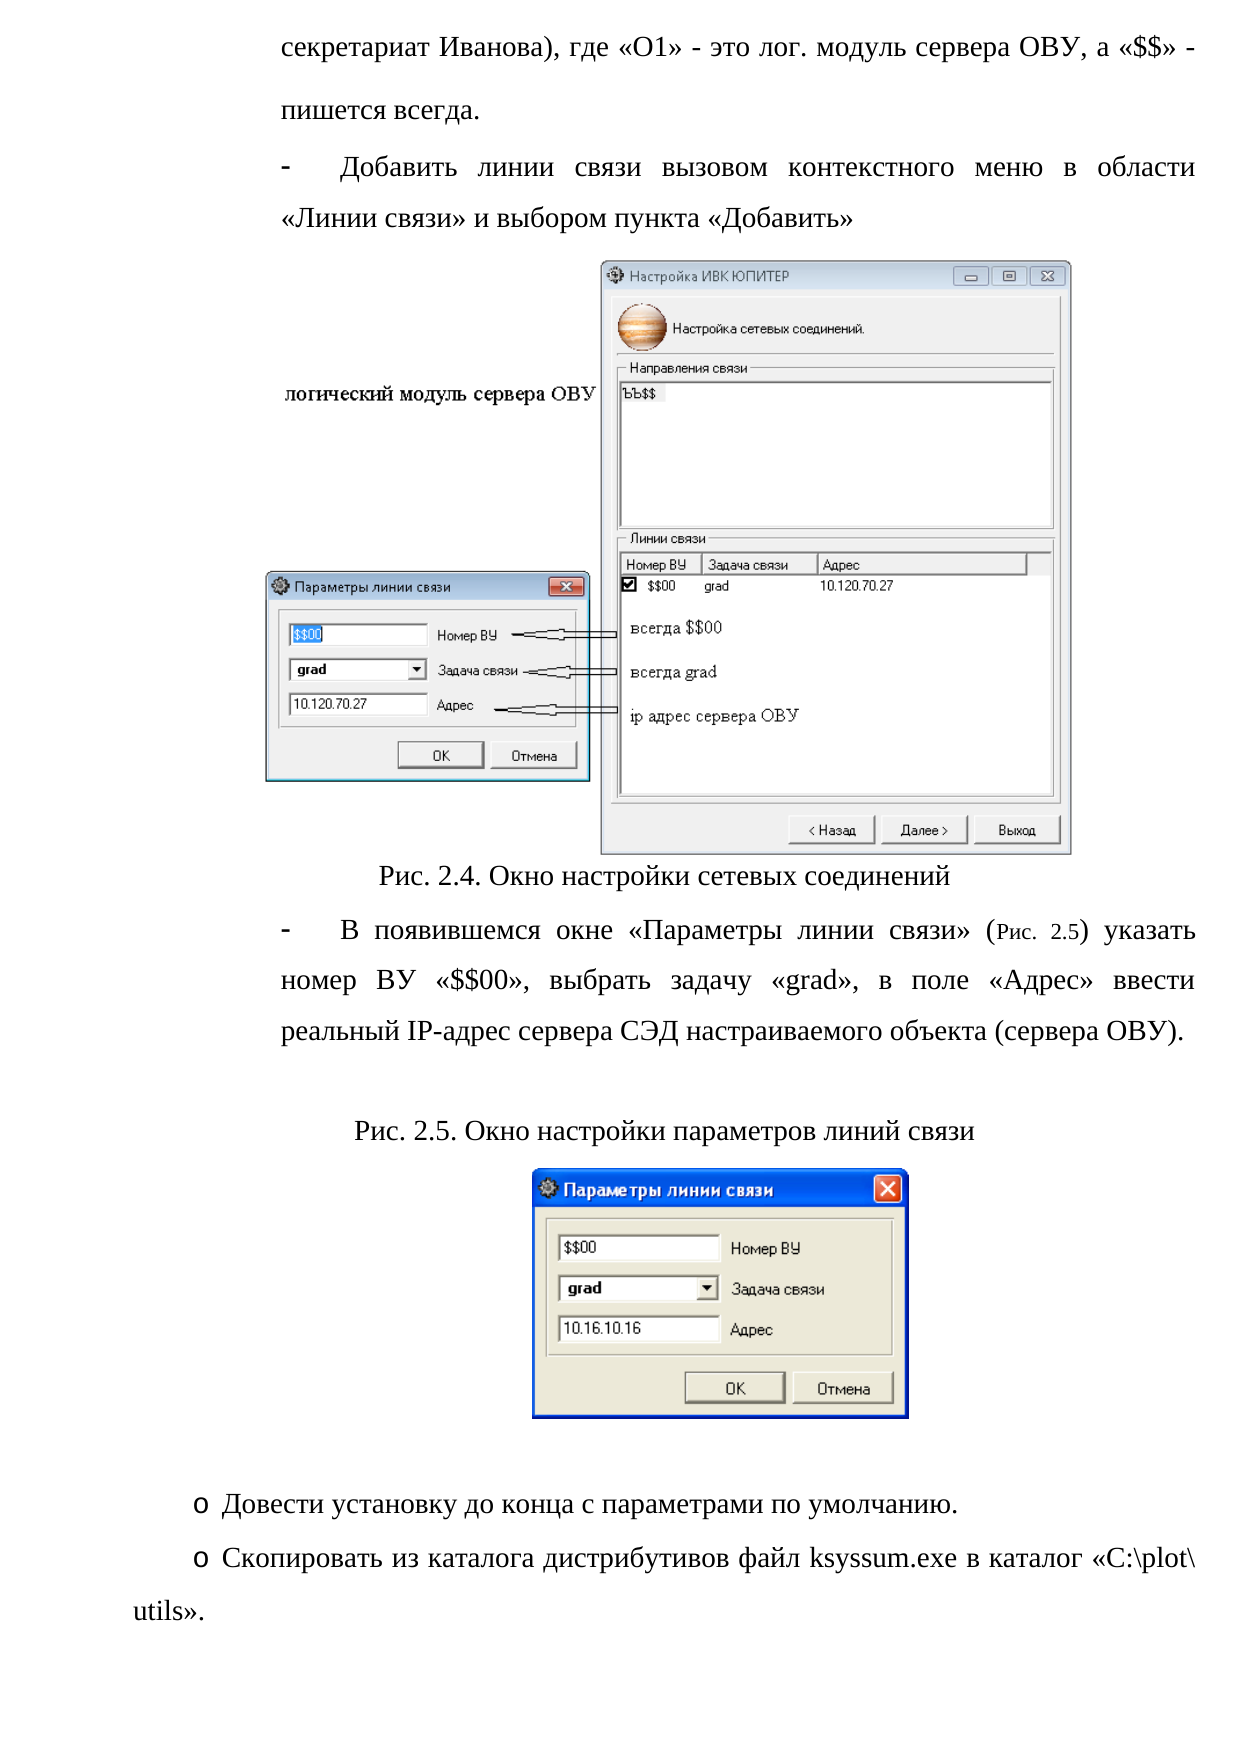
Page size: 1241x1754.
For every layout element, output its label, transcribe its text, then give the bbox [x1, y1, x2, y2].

picture [532, 1168, 909, 1419]
picture [254, 250, 1075, 856]
text Рис. 2.5. Окно настройки параметров линий связи [133, 1113, 1196, 1147]
list Добавить линии связи вызовом контекстного меню в области «Линии связи» и выбором пункта «Добавить» [281, 149, 1196, 233]
list Довести установку до конца с параметрами по умолчанию. [133, 1486, 1196, 1522]
list Скопировать из каталога дистрибутивов файл ksyssum.exe в каталог «C:\plot\utils». [133, 1540, 1196, 1627]
list В появившемся окне «Параметры линии связи» (Рис.2.5) указать номер ВУ «$$00», выбрать задачу «grad», в поле «Адрес» ввести реальный IP-адрес сервера СЭД настраиваемого объекта (сервера ОВУ). [281, 912, 1196, 1046]
text Рис. 2.4. Окно настройки сетевых соединений [133, 858, 1196, 891]
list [281, 29, 1196, 128]
